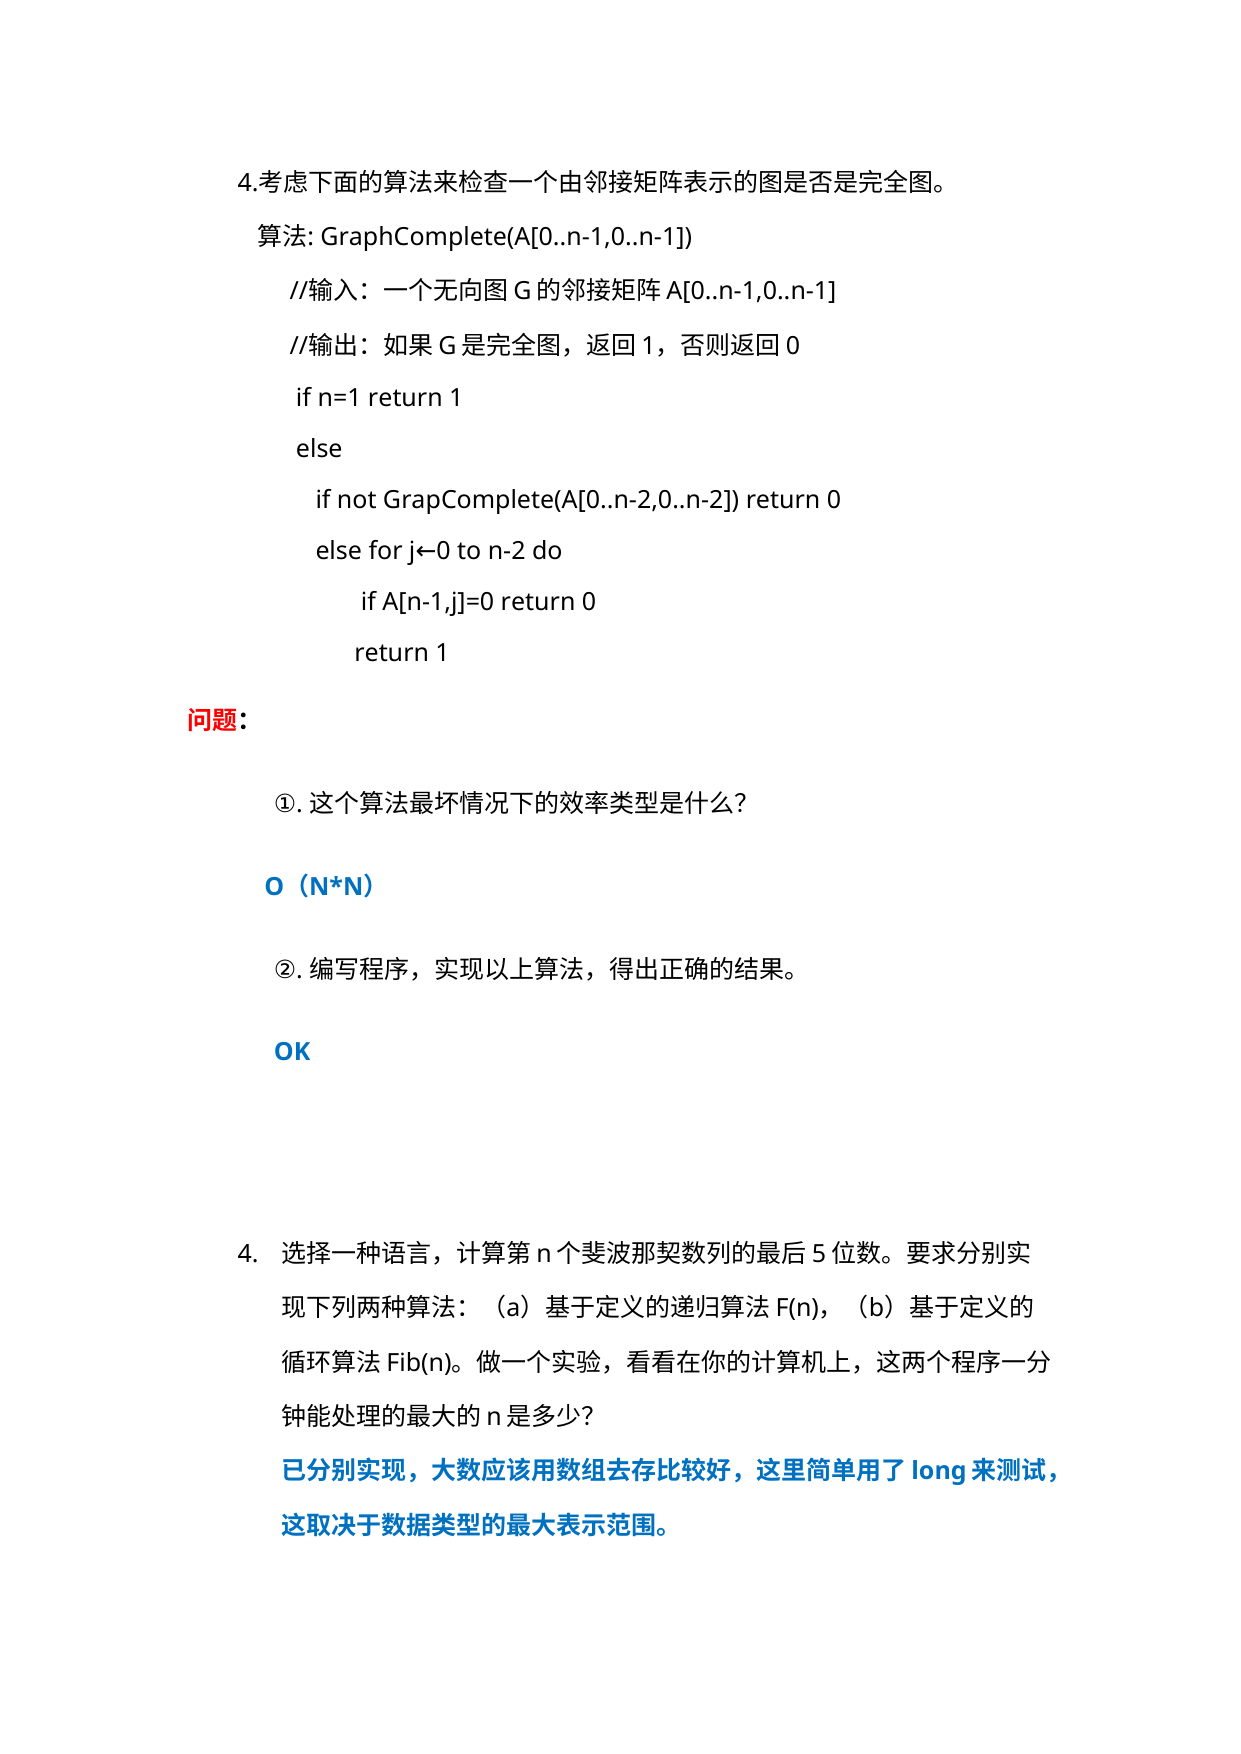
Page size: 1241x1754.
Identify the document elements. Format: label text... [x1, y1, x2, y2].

list 这个算法最坏情况下的效率类型是什么？ [198, 769, 1053, 834]
text if A[n-1,j]=0 return 0 [187, 584, 1053, 618]
list 已分别实现，大数应该用数组去存比较好，这里简单用了long来测试，这取决于数据类型的最大表示范围。 [281, 1451, 1053, 1541]
text //输入：一个无向图G的邻接矩阵A[0..n-1,0..n-1] [187, 271, 1053, 307]
text else for j←0 to n-2 do [187, 533, 1053, 567]
text O（N*N） [264, 852, 1053, 917]
text 问题： [187, 686, 1053, 751]
text 算法: GraphComplete(A[0..n-1,0..n-1]) [187, 216, 1053, 253]
text return 1 [187, 635, 1053, 669]
text else [187, 431, 1053, 464]
text 4.考虑下面的算法来检查一个由邻接矩阵表示的图是否是完全图。 [187, 162, 1053, 198]
text ②. 编写程序，实现以上算法，得出正确的结果。 [198, 935, 1053, 1000]
text //输出：如果G是完全图，返回1，否则返回0 [187, 325, 1053, 361]
text OK [198, 1018, 1053, 1083]
text if not GrapComplete(A[0..n-2,0..n-2]) return 0 [187, 482, 1053, 516]
list 选择一种语言，计算第n个斐波那契数列的最后5位数。要求分别实现下列两种算法：（a）基于定义的递归算法F(n)，（b）基于定义的循环算法Fib(n)。做一个实验，看看在你的计算机上，这两个程序一分钟能处理的最大的n是多少？ [237, 1233, 1053, 1433]
text if n=1 return 1 [187, 379, 1053, 413]
